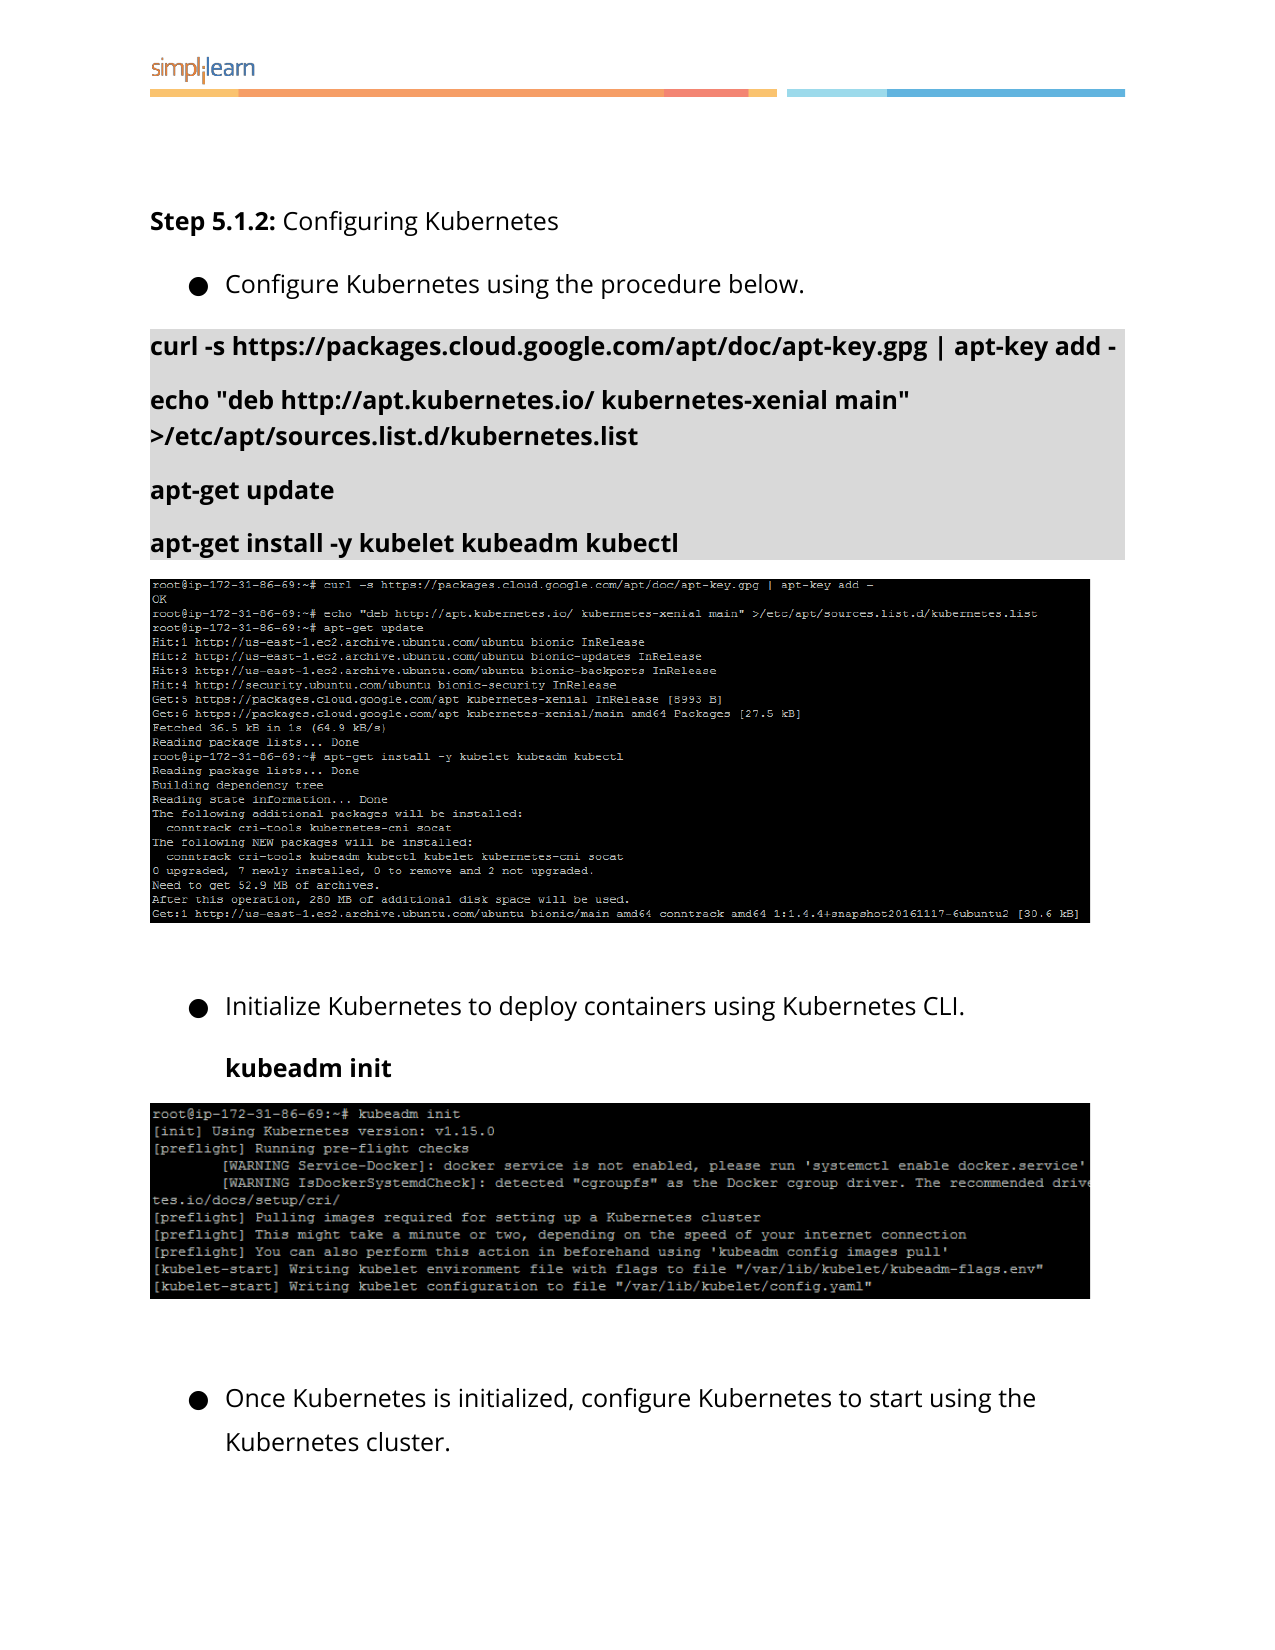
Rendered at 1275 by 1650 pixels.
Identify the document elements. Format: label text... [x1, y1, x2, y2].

list Initialize Kubernetes to deploy containers using Kubernetes CLI. [187, 978, 1125, 1029]
text Step 5.1.2: Configuring Kubernetes [150, 203, 1125, 237]
text echo "deb http://apt.kubernetes.io/ kubernetes-xenial main" >/etc/apt/sources.list.d/kubernetes.list [150, 382, 1125, 453]
list Configure Kubernetes using the procedure below. [187, 257, 1125, 308]
text kubeadm init [225, 1050, 1125, 1084]
list Once Kubernetes is initialized, configure Kubernetes to start using the Kubernetes cluster. [187, 1371, 1125, 1459]
picture [150, 579, 1091, 923]
text apt-get update [150, 472, 1125, 507]
picture [150, 1103, 1091, 1299]
text curl -s https://packages.cloud.google.com/apt/doc/apt-key.gpg | apt-key add - [150, 329, 1125, 363]
text apt-get install -y kubelet kubeadm kubectl [150, 526, 1125, 560]
picture [150, 52, 1125, 97]
